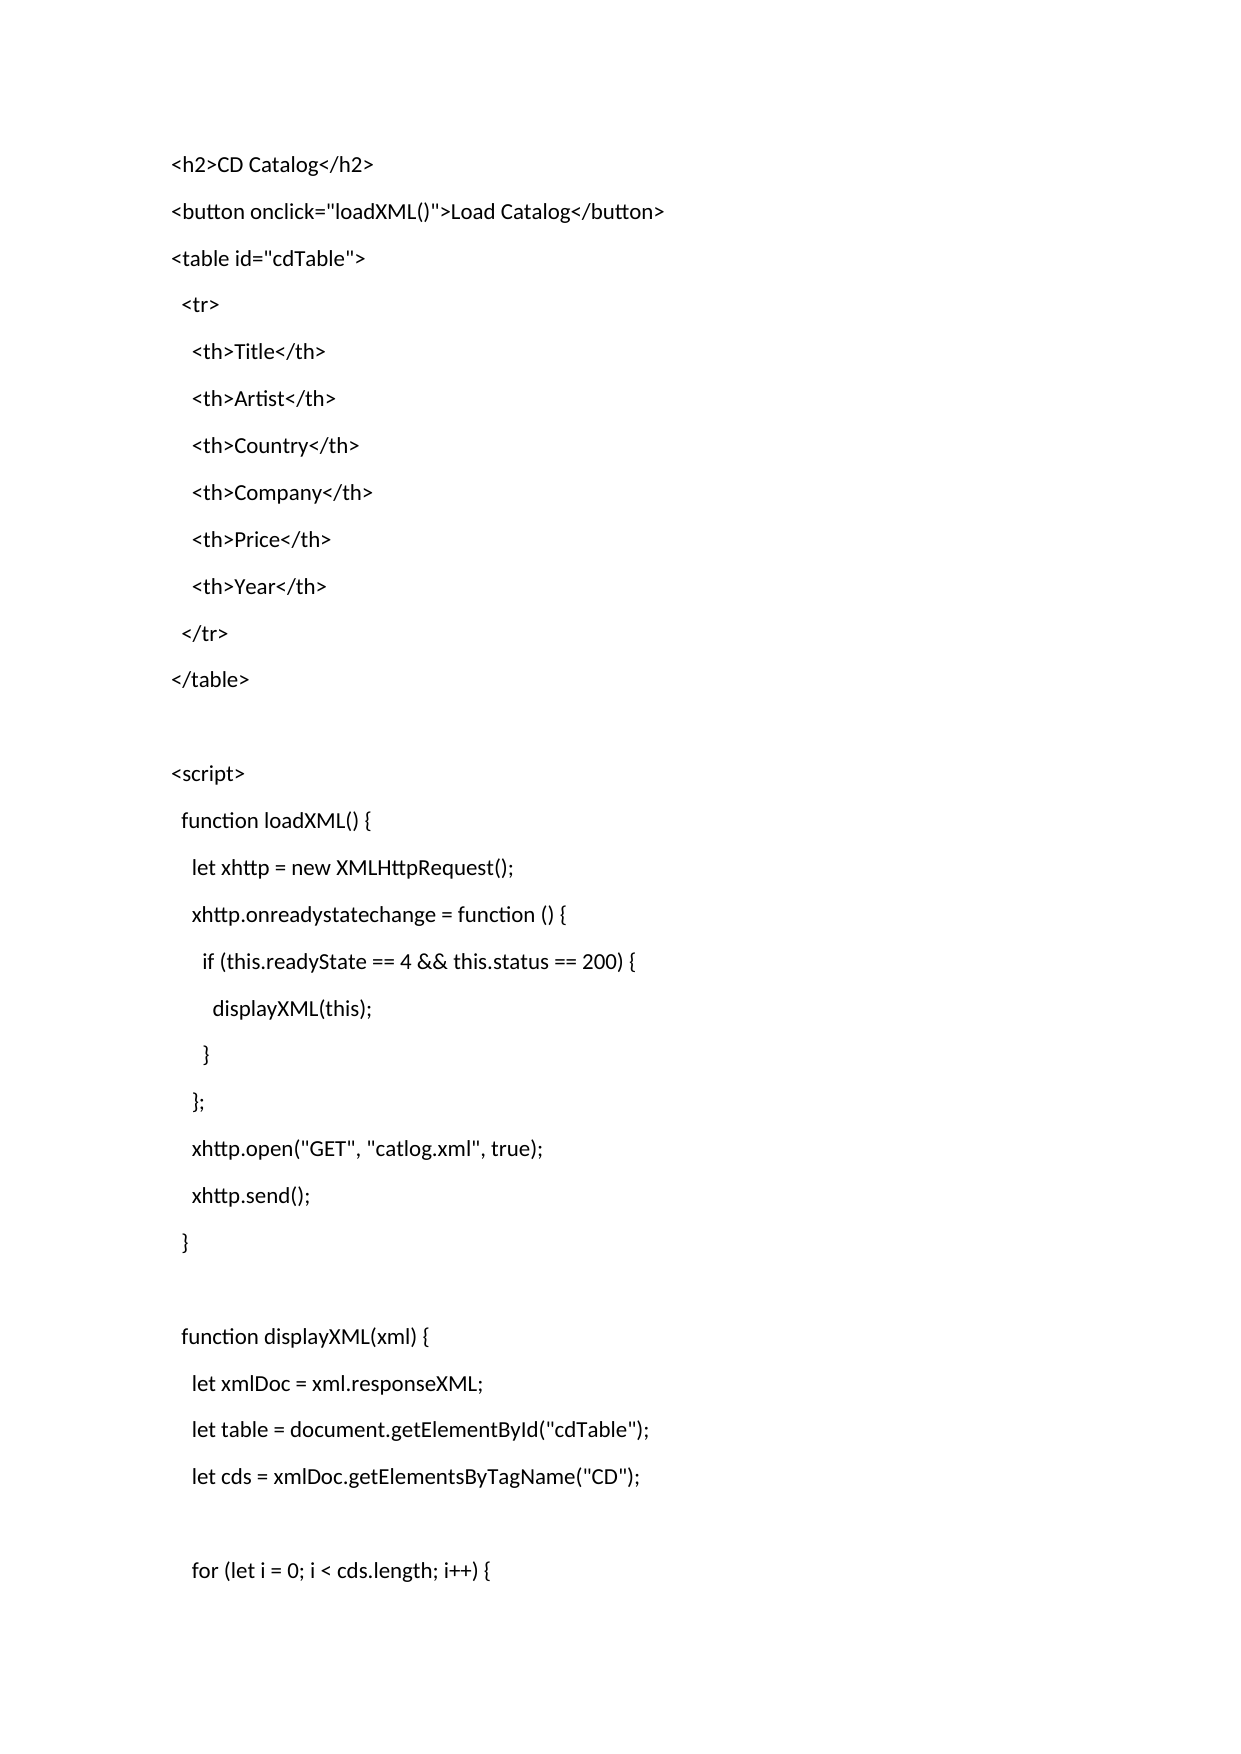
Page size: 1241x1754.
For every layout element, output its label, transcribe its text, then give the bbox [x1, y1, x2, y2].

text for (let i = 0; i < cds.length; i++) { [150, 1556, 1090, 1584]
text </table> [150, 666, 1090, 694]
text let cds = xmlDoc.getElementsByTagName("CD"); [150, 1462, 1090, 1491]
text xhttp.open("GET", "catlog.xml", true); [150, 1134, 1090, 1162]
text <th>Artist</th> [150, 384, 1090, 412]
text }; [150, 1087, 1090, 1116]
text function displayXML(xml) { [150, 1322, 1090, 1350]
text </tr> [150, 619, 1090, 647]
text function loadXML() { [150, 806, 1090, 834]
text xhttp.send(); [150, 1181, 1090, 1209]
text <th>Year</th> [150, 572, 1090, 600]
text <tr> [150, 291, 1090, 319]
text let xmlDoc = xml.responseXML; [150, 1369, 1090, 1397]
text displayXML(this); [150, 994, 1090, 1022]
text <button onclick="loadXML()">Load Catalog</button> [150, 197, 1090, 225]
text <h2>CD Catalog</h2> [150, 150, 1090, 178]
text <th>Price</th> [150, 525, 1090, 553]
text let table = document.getElementById("cdTable"); [150, 1416, 1090, 1444]
text } [150, 1041, 1090, 1069]
text xhttp.onreadystatechange = function () { [150, 900, 1090, 928]
text <table id="cdTable"> [150, 244, 1090, 272]
text if (this.readyState == 4 && this.status == 200) { [150, 947, 1090, 975]
text <th>Country</th> [150, 431, 1090, 459]
text <script> [150, 759, 1090, 787]
text <th>Title</th> [150, 337, 1090, 366]
text } [150, 1228, 1090, 1256]
text let xhttp = new XMLHttpRequest(); [150, 853, 1090, 881]
text <th>Company</th> [150, 478, 1090, 506]
